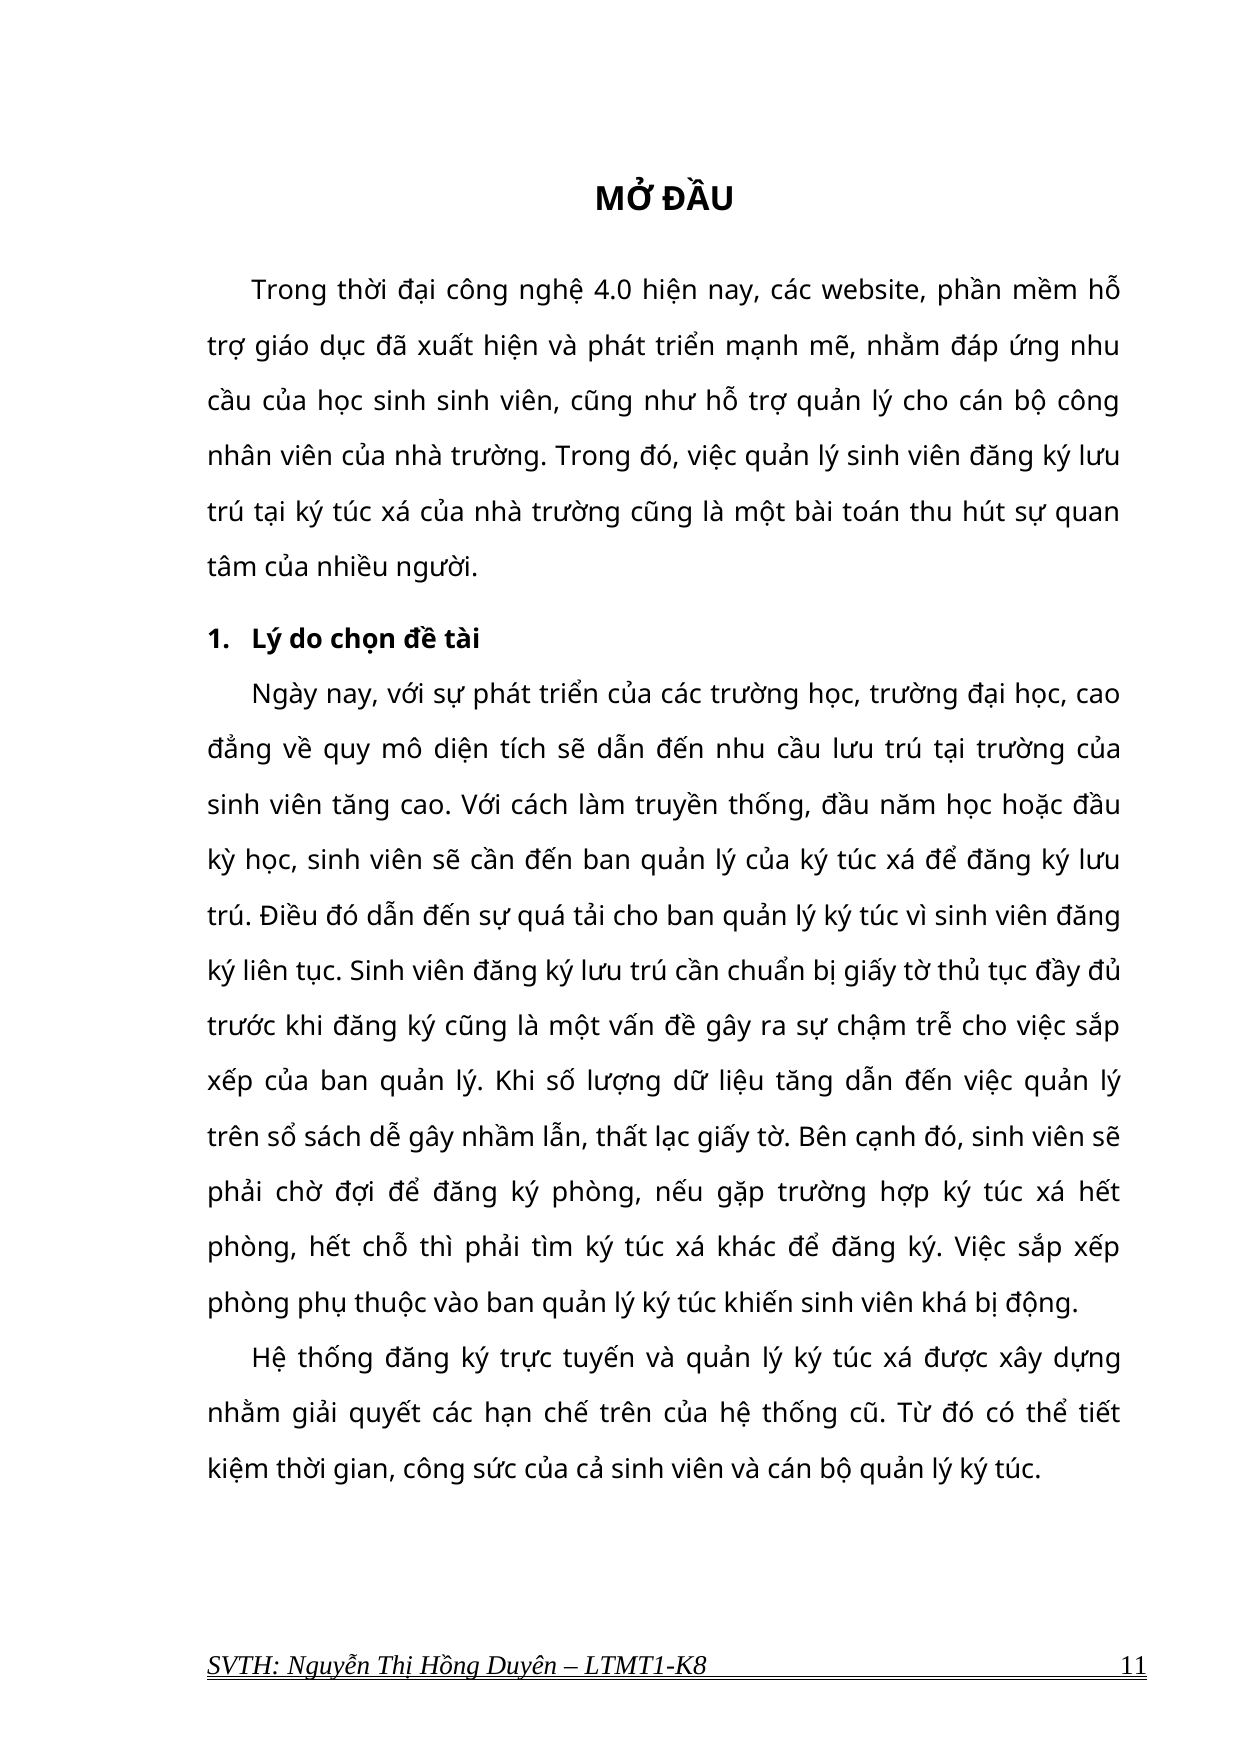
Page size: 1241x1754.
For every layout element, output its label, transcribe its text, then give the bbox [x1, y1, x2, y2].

text Trong thời đại công nghệ 4.0 hiện nay, các website, phần mềm hỗ trợ giáo dục đã xuất hiện và phát triển mạnh mẽ, nhằm đáp ứng nhu cầu của học sinh sinh viên, cũng như hỗ trợ quản lý cho cán bộ công nhân viên của nhà trường. Trong đó, việc quản lý sinh viên đăng ký lưu trú tại ký túc xá của nhà trường cũng là một bài toán thu hút sự quan tâm của nhiều người. [207, 271, 1122, 584]
list Ngày nay, với sự phát triển của các trường học, trường đại học, cao đẳng về quy mô diện tích sẽ dẫn đến nhu cầu lưu trú tại trường của sinh viên tăng cao. Với cách làm truyền thống, đầu năm học hoặc đầu kỳ học, sinh viên sẽ cần đến ban quản lý của ký túc xá để đăng ký lưu trú. Điều đó dẫn đến sự quá tải cho ban quản lý ký túc vì sinh viên đăng ký liên tục. Sinh viên đăng ký lưu trú cần chuẩn bị giấy tờ thủ tục đầy đủ trước khi đăng ký cũng là một vấn đề gây ra sự chậm trễ cho việc sắp xếp của ban quản lý. Khi số lượng dữ liệu tăng dẫn đến việc quản lý trên sổ sách dễ gây nhầm lẫn, thất lạc giấy tờ. Bên cạnh đó, sinh viên sẽ phải chờ đợi để đăng ký phòng, nếu gặp trường hợp ký túc xá hết phòng, hết chỗ thì phải tìm ký túc xá khác để đăng ký. Việc sắp xếp phòng phụ thuộc vào ban quản lý ký túc khiến sinh viên khá bị động. [207, 675, 1122, 1320]
list Lý do chọn đề tài [207, 619, 1122, 656]
subtitle MỞ ĐẦU [207, 175, 1122, 220]
list Hệ thống đăng ký trực tuyến và quản lý ký túc xá được xây dựng nhằm giải quyết các hạn chế trên của hệ thống cũ. Từ đó có thể tiết kiệm thời gian, công sức của cả sinh viên và cán bộ quản lý ký túc. [207, 1338, 1122, 1486]
